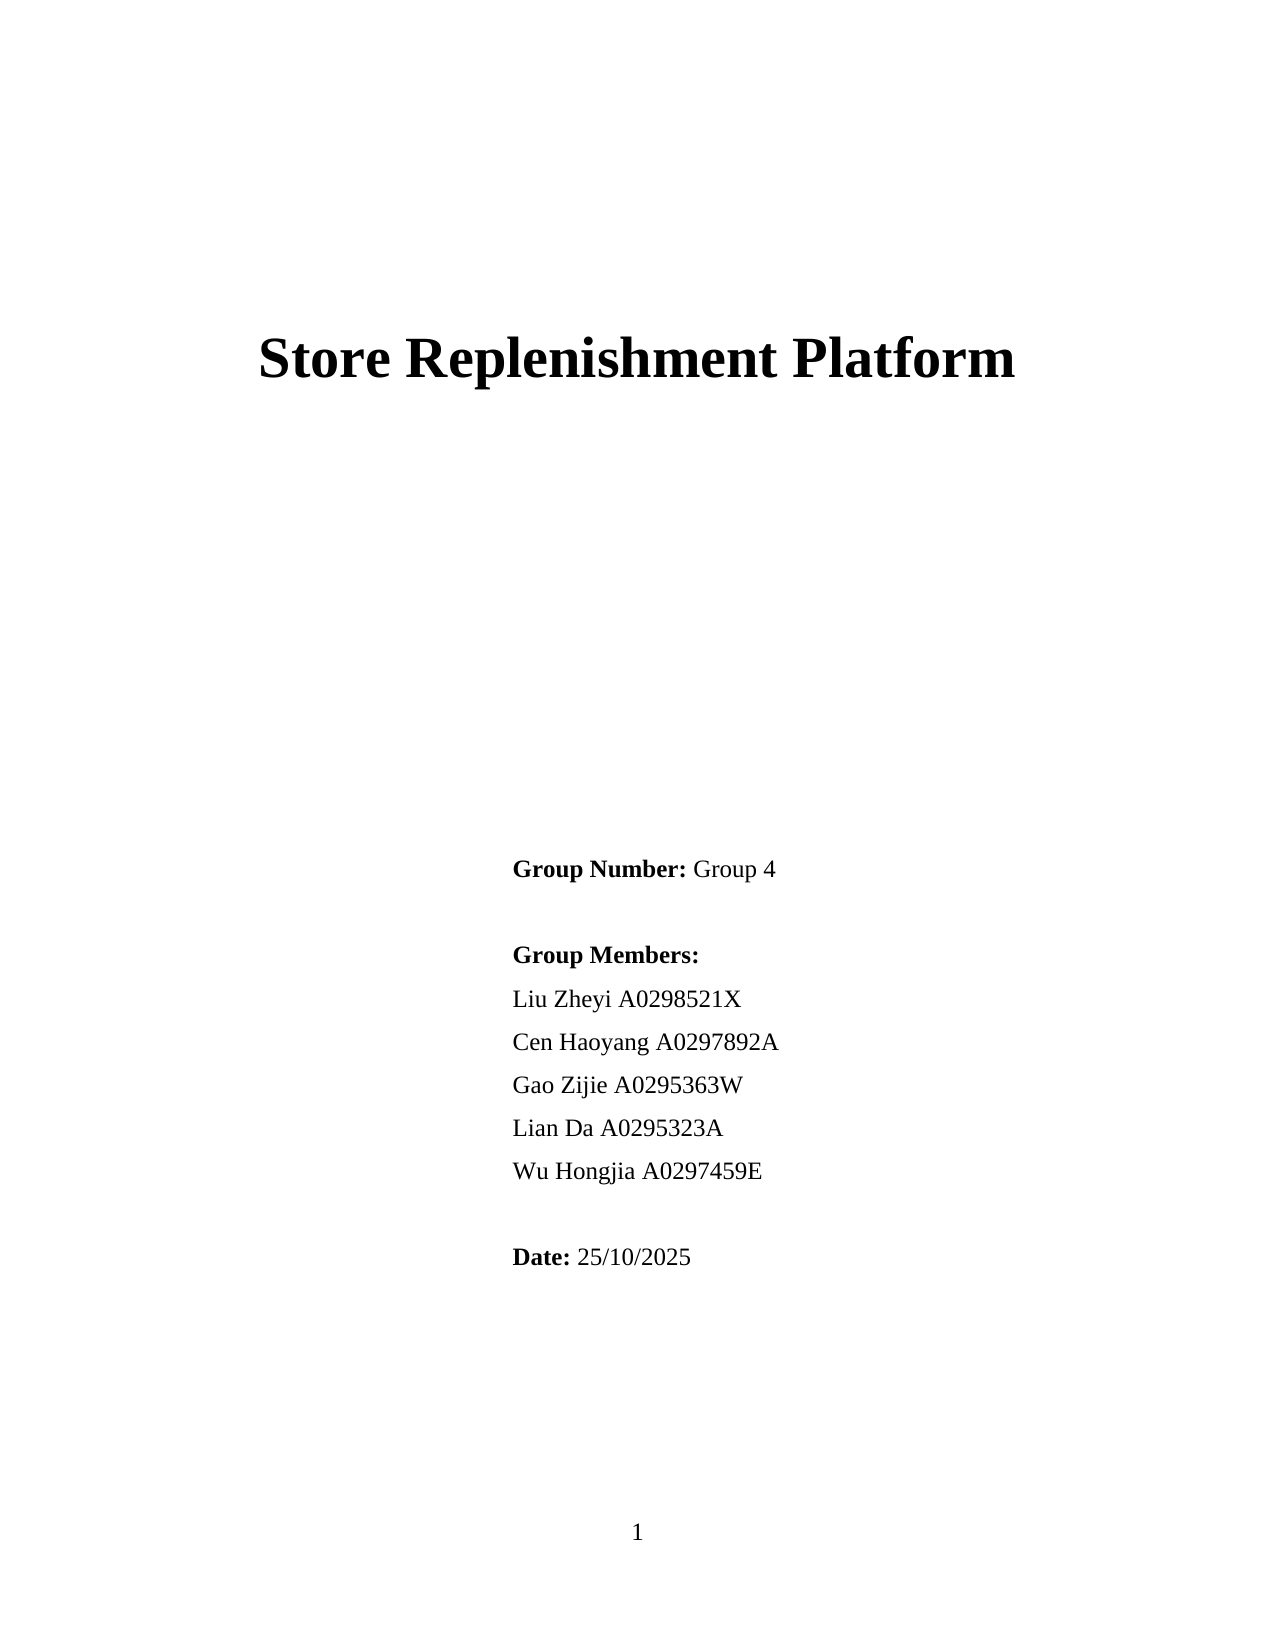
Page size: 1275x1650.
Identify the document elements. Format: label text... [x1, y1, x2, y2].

list Wu Hongjia A0297459E [475, 1156, 1087, 1185]
list Lian Da A0295323A [444, 1113, 1087, 1142]
list Liu Zheyi A0298521X [475, 984, 1087, 1012]
list Cen Haoyang A0297892A [462, 1027, 1087, 1056]
list Gao Zijie A0295363W [456, 1070, 1087, 1099]
list Group Members: [512, 941, 1087, 969]
list Group Number: Group 4 [512, 854, 1087, 883]
list Store Replenishment Platform [187, 322, 1087, 389]
list Date: 25/10/2025 [437, 1242, 1087, 1271]
